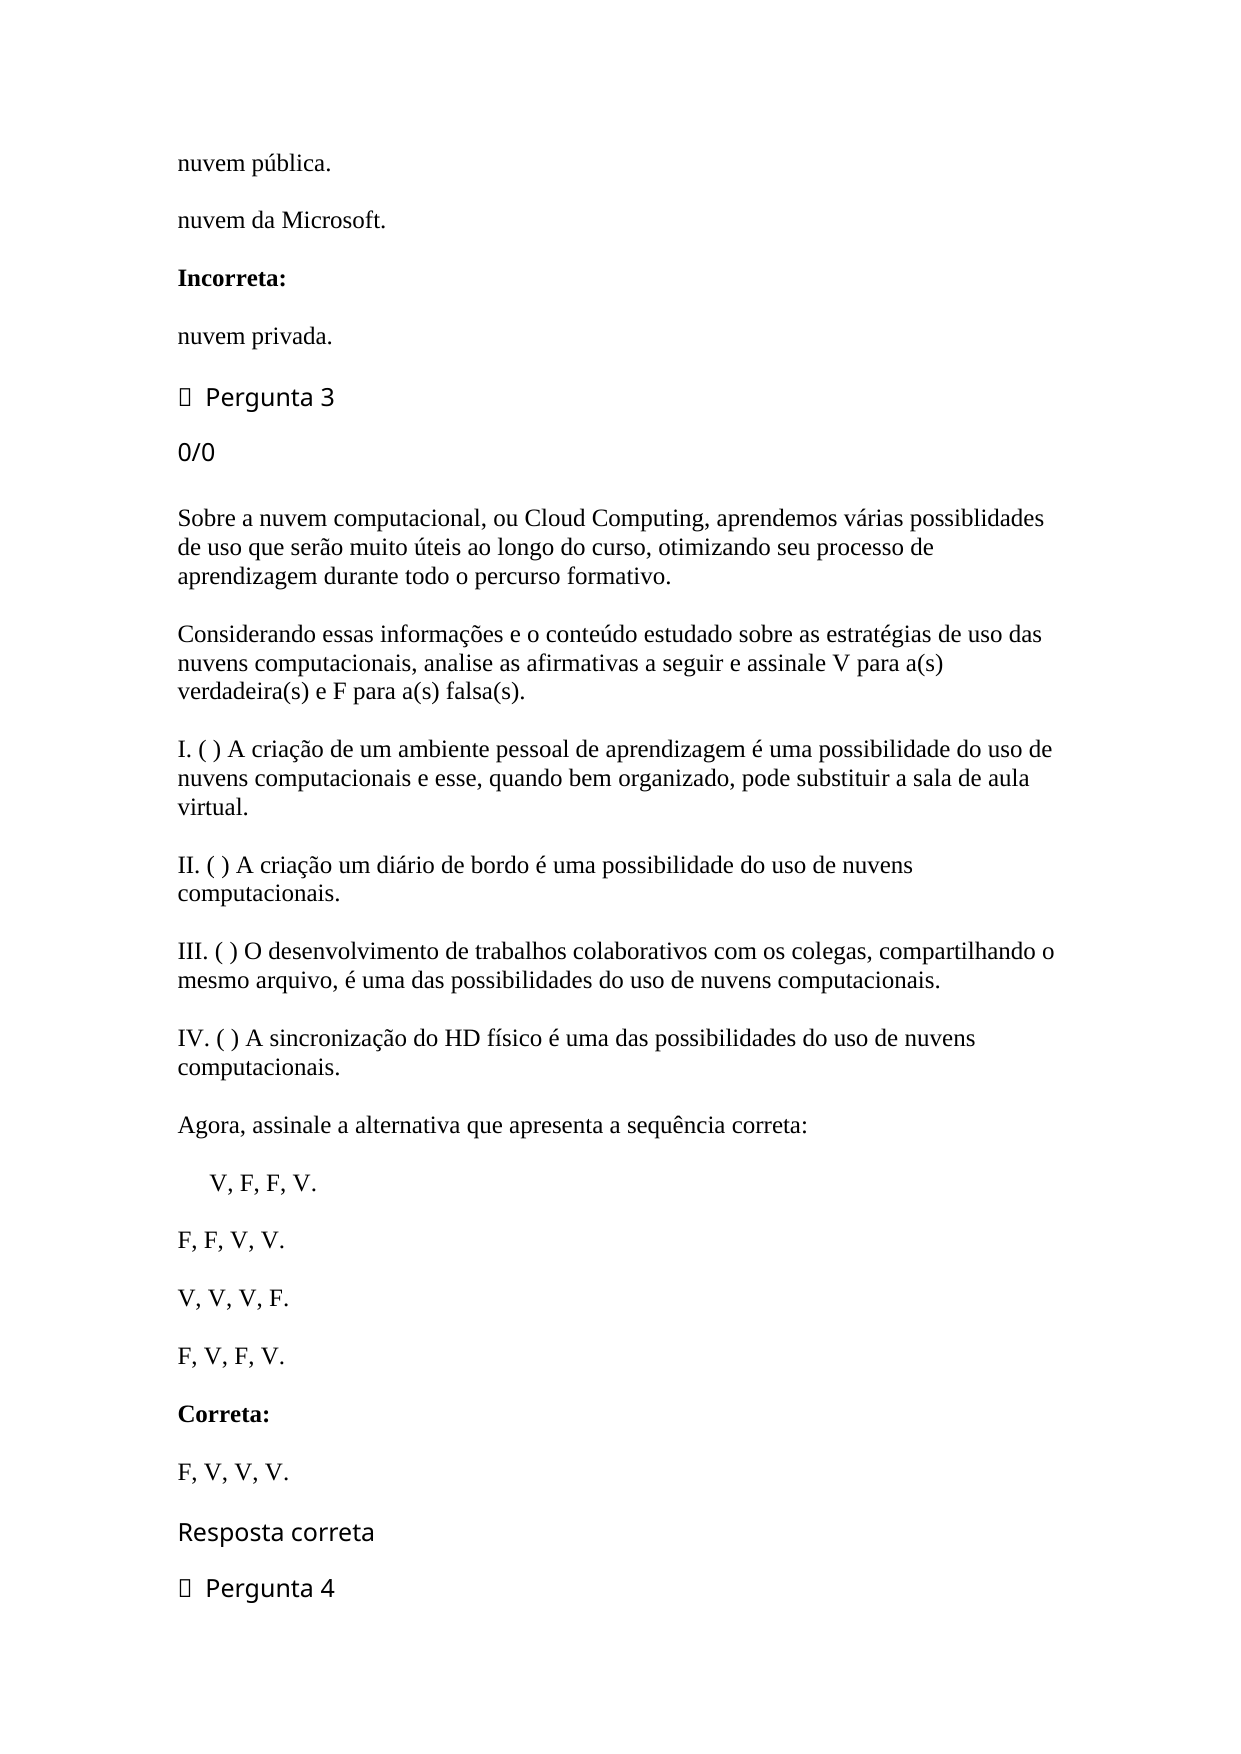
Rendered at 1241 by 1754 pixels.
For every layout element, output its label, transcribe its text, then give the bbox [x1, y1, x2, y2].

text  Pergunta 3 [177, 379, 1063, 413]
text  Pergunta 4 [177, 1571, 1063, 1605]
text  V, F, F, V. [177, 1168, 1063, 1196]
text F, V, F, V. [177, 1341, 1063, 1370]
text Considerando essas informações e o conteúdo estudado sobre as estratégias de uso das nuvens computacionais, analise as afirmativas a seguir e assinale V para a(s) verdadeira(s) e F para a(s) falsa(s). [177, 619, 1063, 705]
text II. ( ) A criação um diário de bordo é uma possibilidade do uso de nuvens computacionais. [177, 850, 1063, 907]
text 0/0 [177, 435, 1063, 469]
text IV. ( ) A sincronização do HD físico é uma das possibilidades do uso de nuvens computacionais. [177, 1023, 1063, 1081]
text Agora, assinale a alternativa que apresenta a sequência correta: [177, 1110, 1063, 1138]
text V, V, V, F. [177, 1283, 1063, 1312]
text nuvem privada. [177, 321, 1063, 350]
text nuvem da Microsoft. [177, 206, 1063, 234]
text F, V, V, V. [177, 1457, 1063, 1486]
text F, F, V, V. [177, 1226, 1063, 1254]
text Correta: [177, 1399, 1063, 1428]
text Resposta correta [177, 1515, 1063, 1549]
text Incorreta: [177, 263, 1063, 292]
text nuvem pública. [177, 148, 1063, 176]
text Sobre a nuvem computacional, ou Cloud Computing, aprendemos várias possiblidades de uso que serão muito úteis ao longo do curso, otimizando seu processo de aprendizagem durante todo o percurso formativo. [177, 503, 1063, 590]
text III. ( ) O desenvolvimento de trabalhos colaborativos com os colegas, compartilhando o mesmo arquivo, é uma das possibilidades do uso de nuvens computacionais. [177, 936, 1063, 994]
text I. ( ) A criação de um ambiente pessoal de aprendizagem é uma possibilidade do uso de nuvens computacionais e esse, quando bem organizado, pode substituir a sala de aula virtual. [177, 734, 1063, 821]
